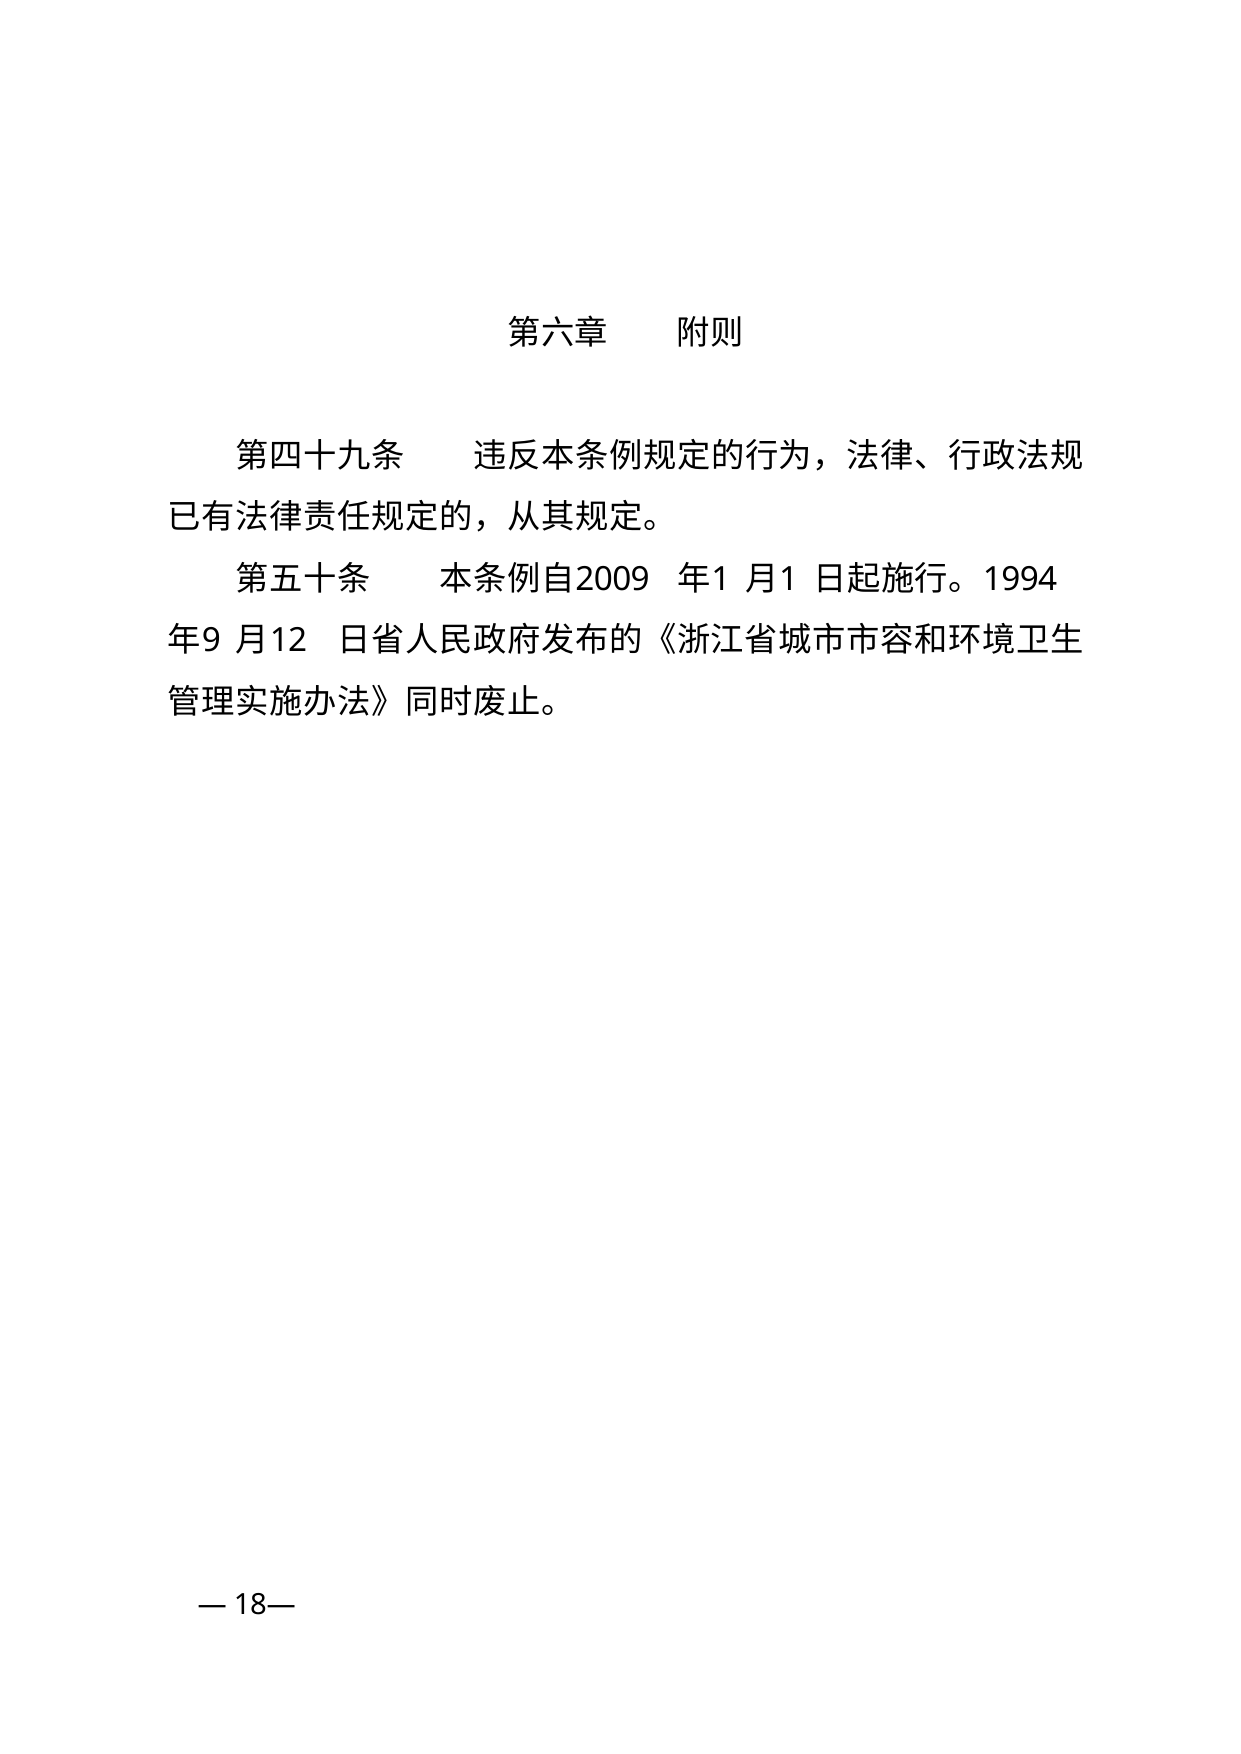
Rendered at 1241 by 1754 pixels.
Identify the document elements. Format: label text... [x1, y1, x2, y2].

text 第四十九条 违反本条例规定的行为，法律、行政法规已有法律责任规定的，从其规定。 [168, 422, 1084, 545]
text 第六章 附则 [168, 299, 1084, 361]
text 第五十条 本条例自2009年1月1日起施行。1994年9月12日省人民政府发布的《浙江省城市市容和环境卫生管理实施办法》同时废止。 [168, 545, 1084, 729]
